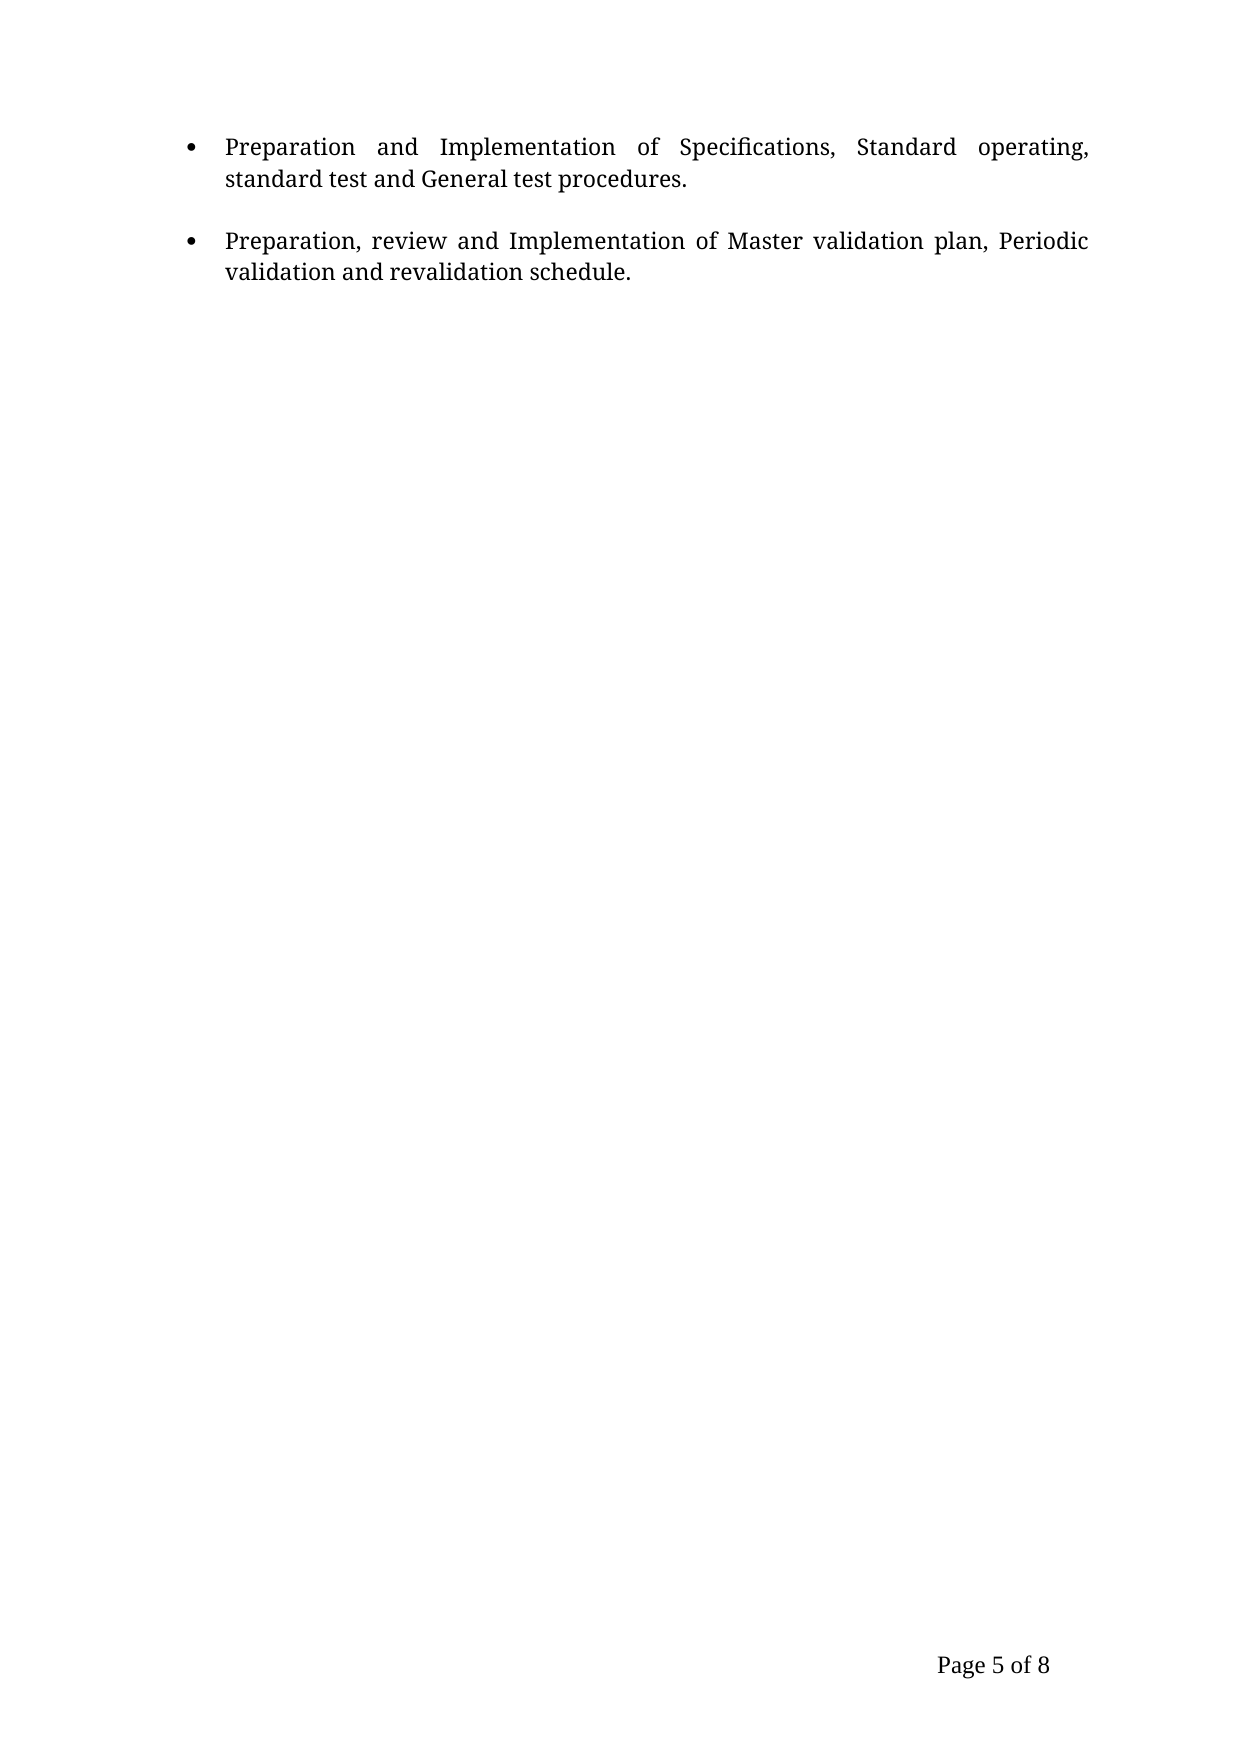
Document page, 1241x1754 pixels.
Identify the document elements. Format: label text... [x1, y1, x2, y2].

list Preparation and Implementation of Specifications, Standard operating, standard test and General test procedures. [187, 131, 1090, 194]
list Preparation, review and Implementation of Master validation plan, Periodic validation and revalidation schedule. [187, 225, 1090, 287]
